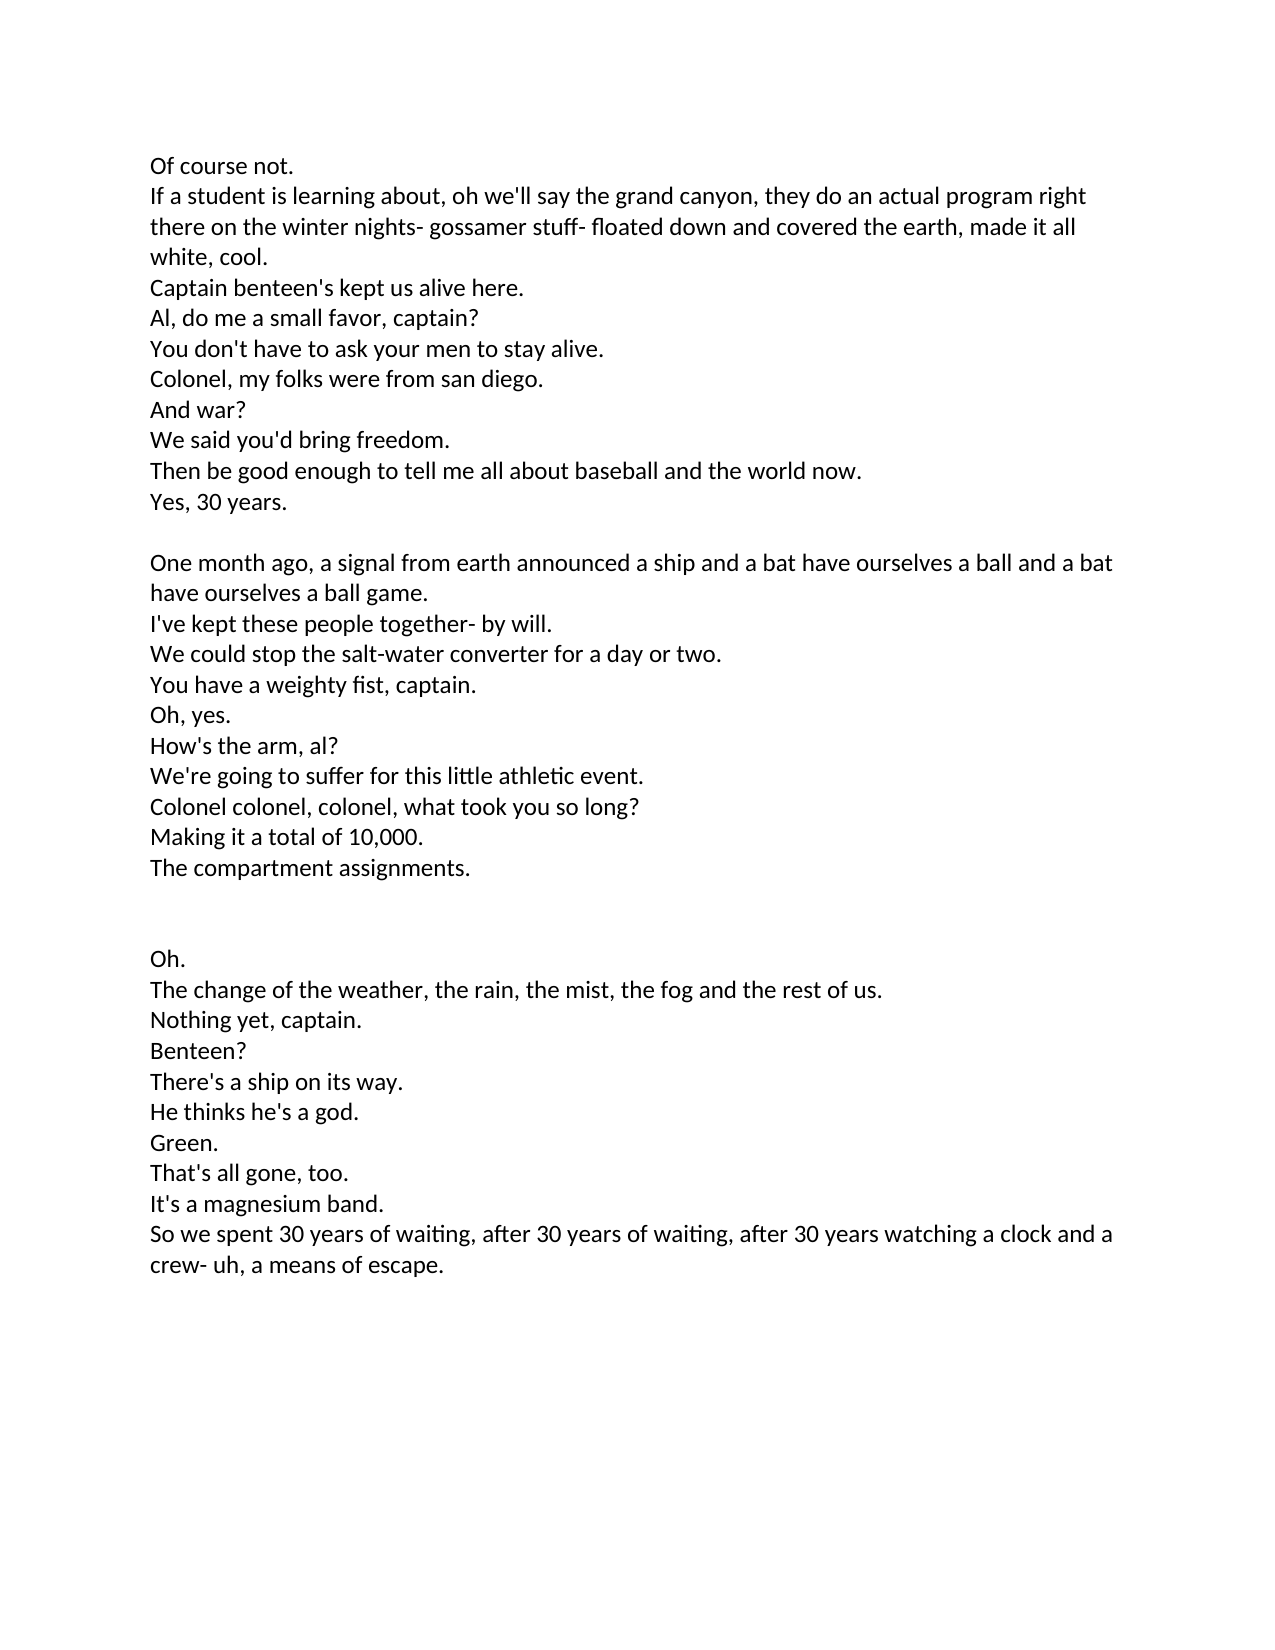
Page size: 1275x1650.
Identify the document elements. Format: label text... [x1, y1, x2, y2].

text Green. [150, 1127, 1125, 1157]
text There's a ship on its way. [150, 1066, 1125, 1096]
text So we spent 30 years of waiting, after 30 years of waiting, after 30 years watching a clock and a crew- uh, a means of escape. [150, 1218, 1125, 1279]
text We're going to suffer for this little athletic event. [150, 760, 1125, 791]
text It's a magnesium band. [150, 1188, 1125, 1218]
text Of course not. [150, 150, 1125, 181]
text How's the arm, al? [150, 730, 1125, 760]
text We could stop the salt-water converter for a day or two. [150, 638, 1125, 669]
text You have a weighty fist, captain. [150, 669, 1125, 699]
text He thinks he's a god. [150, 1096, 1125, 1127]
text Colonel colonel, colonel, what took you so long? [150, 791, 1125, 821]
text Captain benteen's kept us alive here. [150, 272, 1125, 303]
text And war? [150, 394, 1125, 425]
text Yes, 30 years. [150, 486, 1125, 516]
text The change of the weather, the rain, the mist, the fog and the rest of us. [150, 974, 1125, 1004]
text We said you'd bring freedom. [150, 425, 1125, 455]
text Making it a total of 10,000. [150, 821, 1125, 852]
text I've kept these people together- by will. [150, 608, 1125, 638]
text You don't have to ask your men to stay alive. [150, 333, 1125, 364]
text Oh. [150, 943, 1125, 974]
text Oh, yes. [150, 699, 1125, 730]
text Then be good enough to tell me all about baseball and the world now. [150, 455, 1125, 486]
text That's all gone, too. [150, 1157, 1125, 1188]
text One month ago, a signal from earth announced a ship and a bat have ourselves a ball and a bat have ourselves a ball game. [150, 547, 1125, 608]
text Colonel, my folks were from san diego. [150, 364, 1125, 394]
text Nothing yet, captain. [150, 1004, 1125, 1035]
text Benteen? [150, 1035, 1125, 1066]
text The compartment assignments. [150, 852, 1125, 882]
text Al, do me a small favor, captain? [150, 303, 1125, 333]
text If a student is learning about, oh we'll say the grand canyon, they do an actual program right there on the winter nights- gossamer stuff- floated down and covered the earth, made it all white, cool. [150, 181, 1125, 272]
